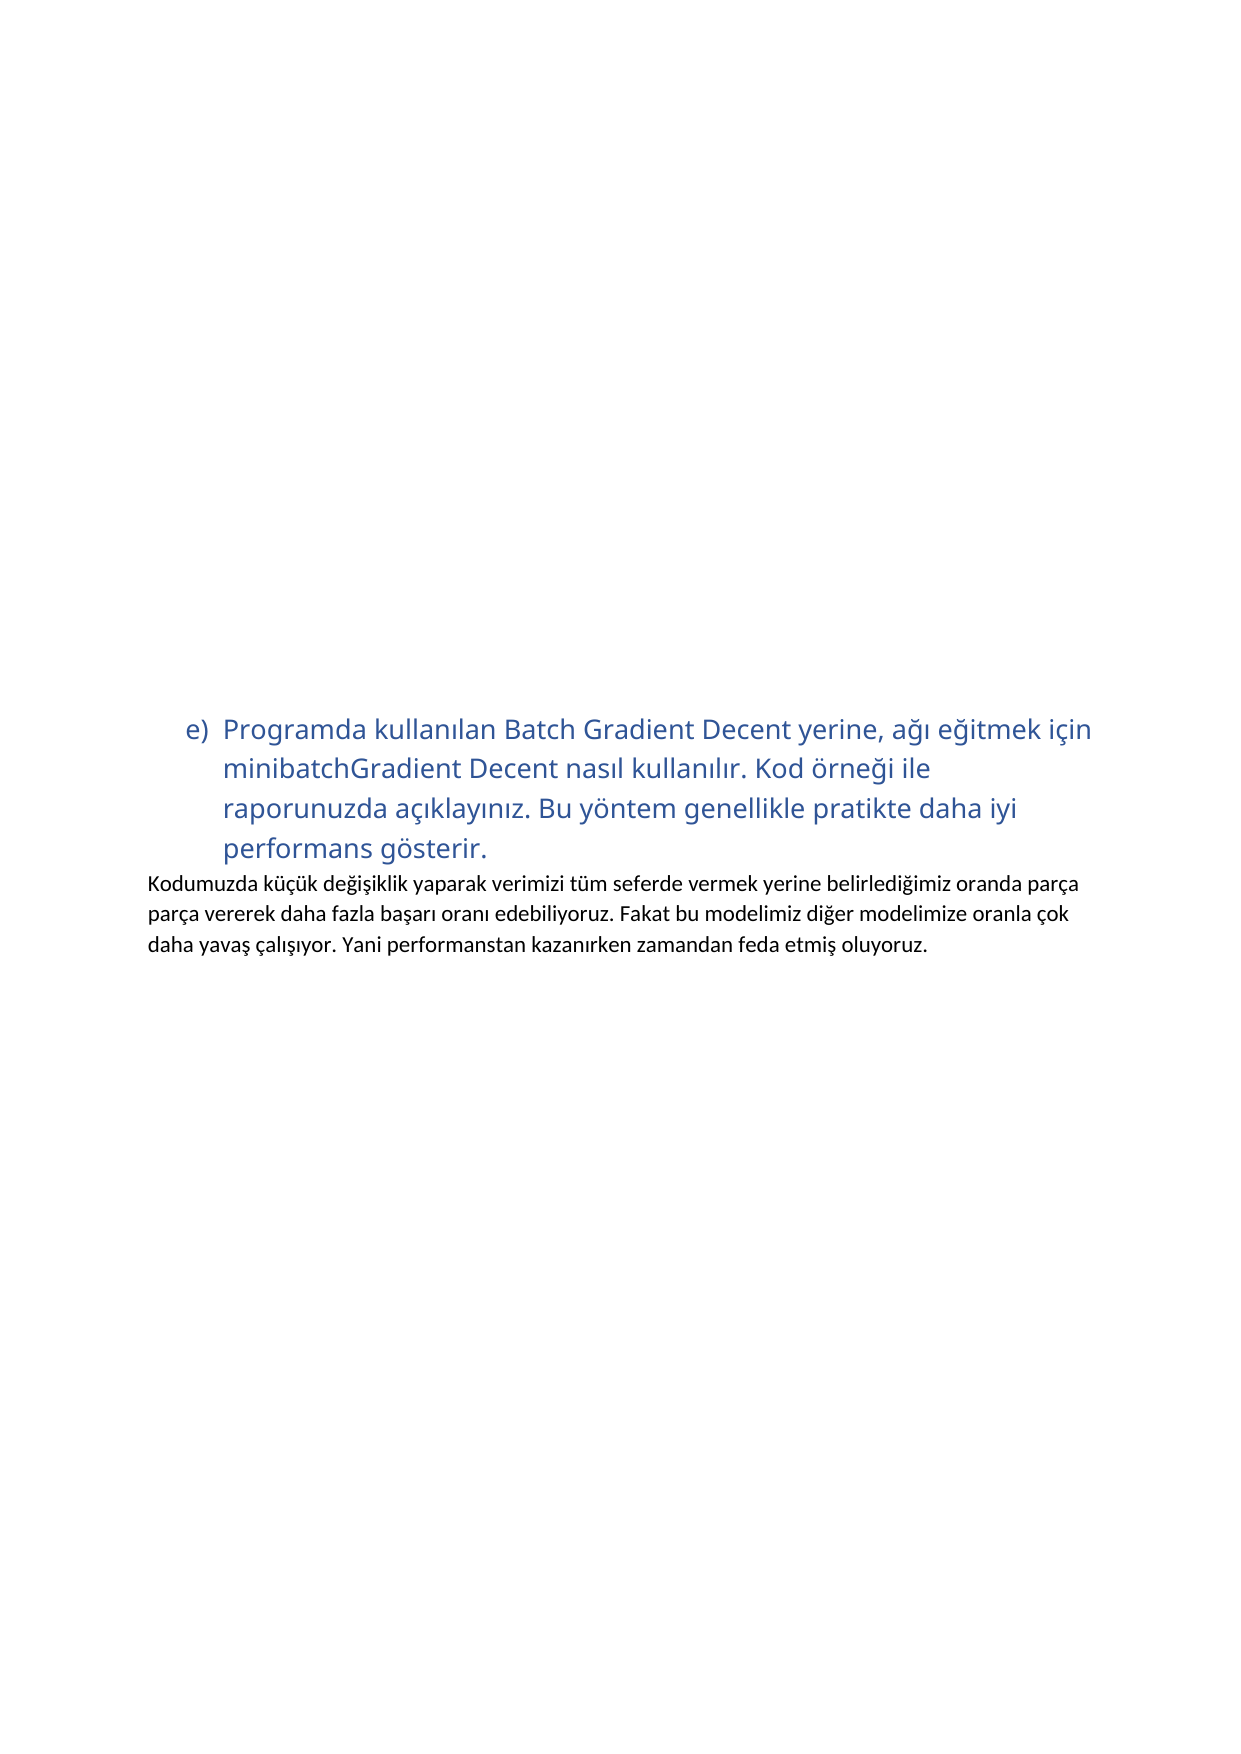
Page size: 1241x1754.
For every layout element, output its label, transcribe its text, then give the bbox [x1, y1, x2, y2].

subtitle Programda kullanılan Batch Gradient Decent yerine, ağı eğitmek için minibatchGradient Decent nasıl kullanılır. Kod örneği ile raporunuzda açıklayınız. Bu yöntem genellikle pratikte daha iyi performans gösterir. [185, 710, 1093, 866]
text Kodumuzda küçük değişiklik yaparak verimizi tüm seferde vermek yerine belirlediğimiz oranda parça parça vererek daha fazla başarı oranı edebiliyoruz. Fakat bu modelimiz diğer modelimize oranla çok daha yavaş çalışıyor. Yani performanstan kazanırken zamandan feda etmiş oluyoruz. [148, 869, 1093, 958]
